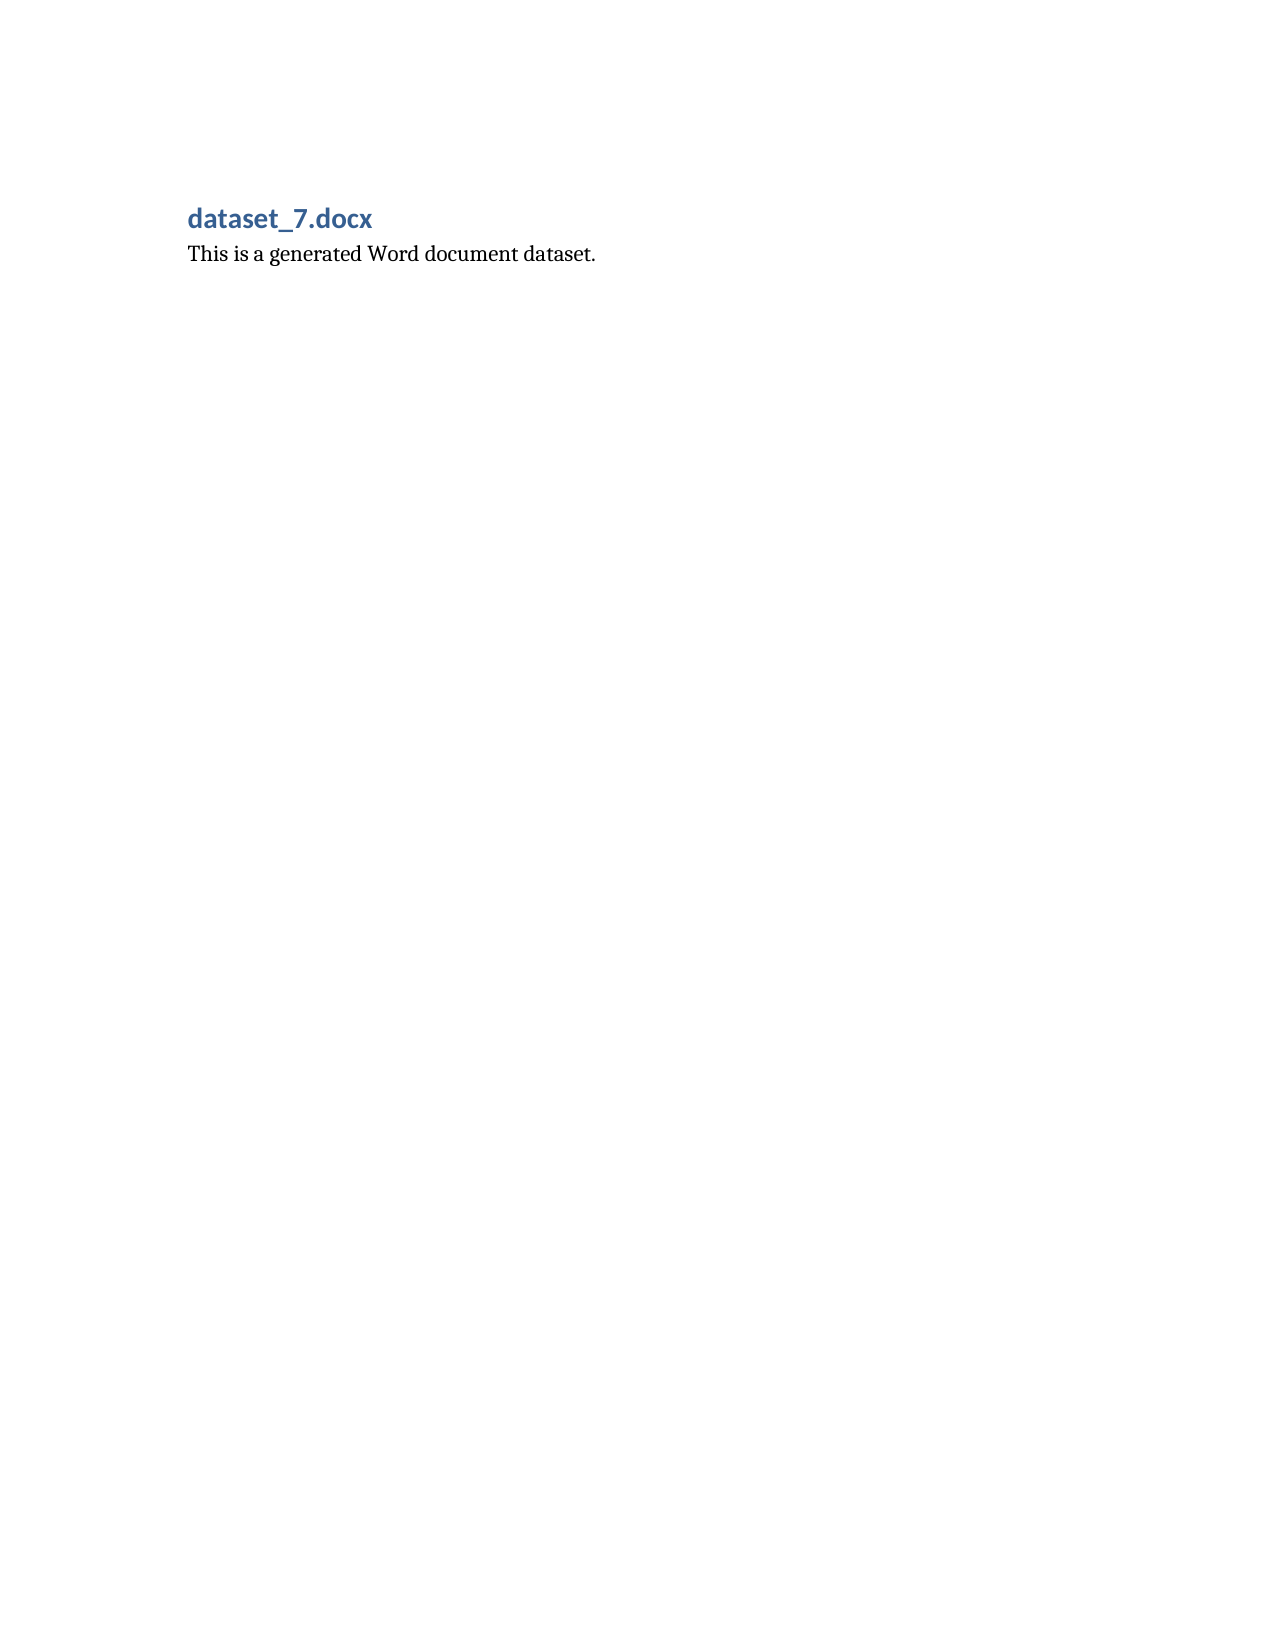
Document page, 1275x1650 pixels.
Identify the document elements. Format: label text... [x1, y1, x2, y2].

text This is a generated Word document dataset. [187, 241, 1087, 267]
subtitle dataset_7.docx [187, 200, 1087, 236]
